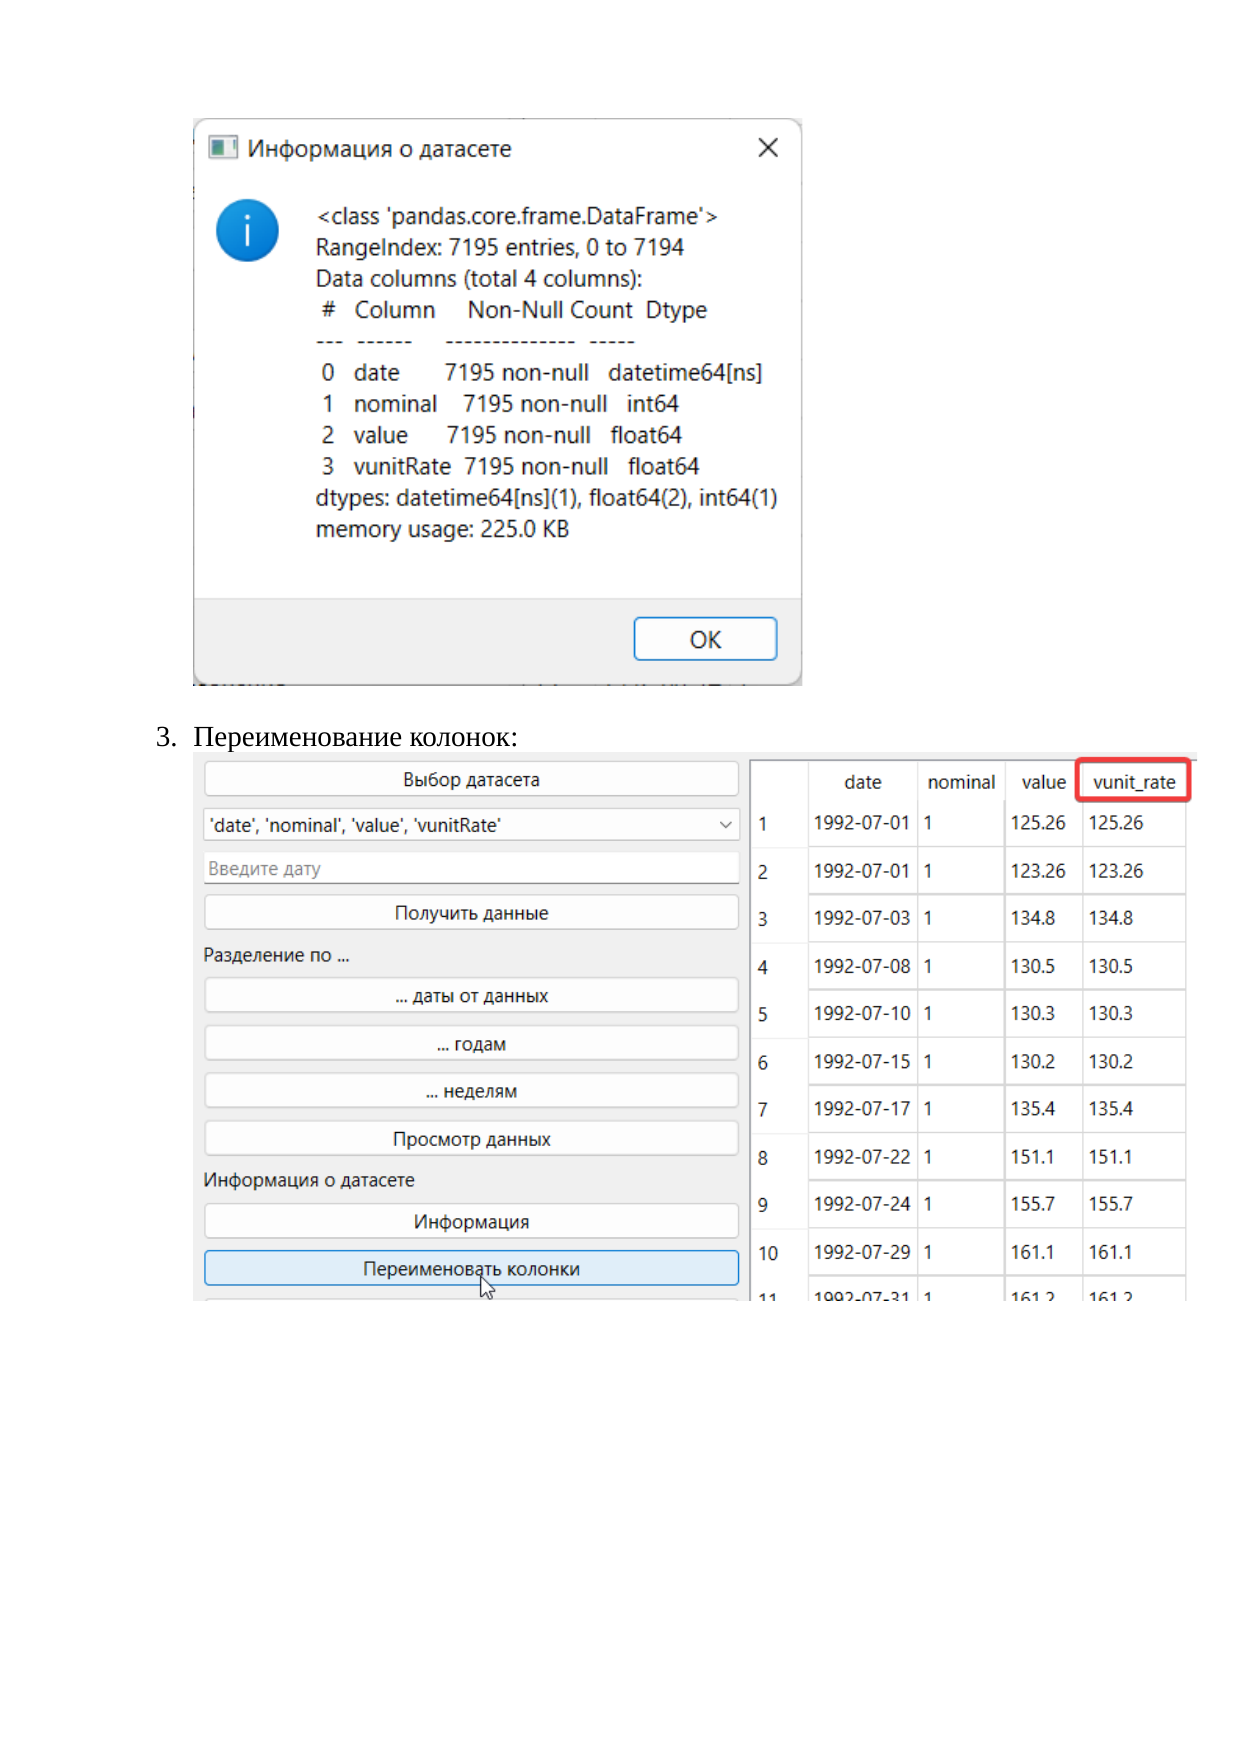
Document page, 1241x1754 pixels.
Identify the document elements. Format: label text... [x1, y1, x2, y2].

picture [193, 752, 1198, 1301]
picture [193, 118, 803, 686]
list Переименование колонок: [156, 719, 1122, 752]
